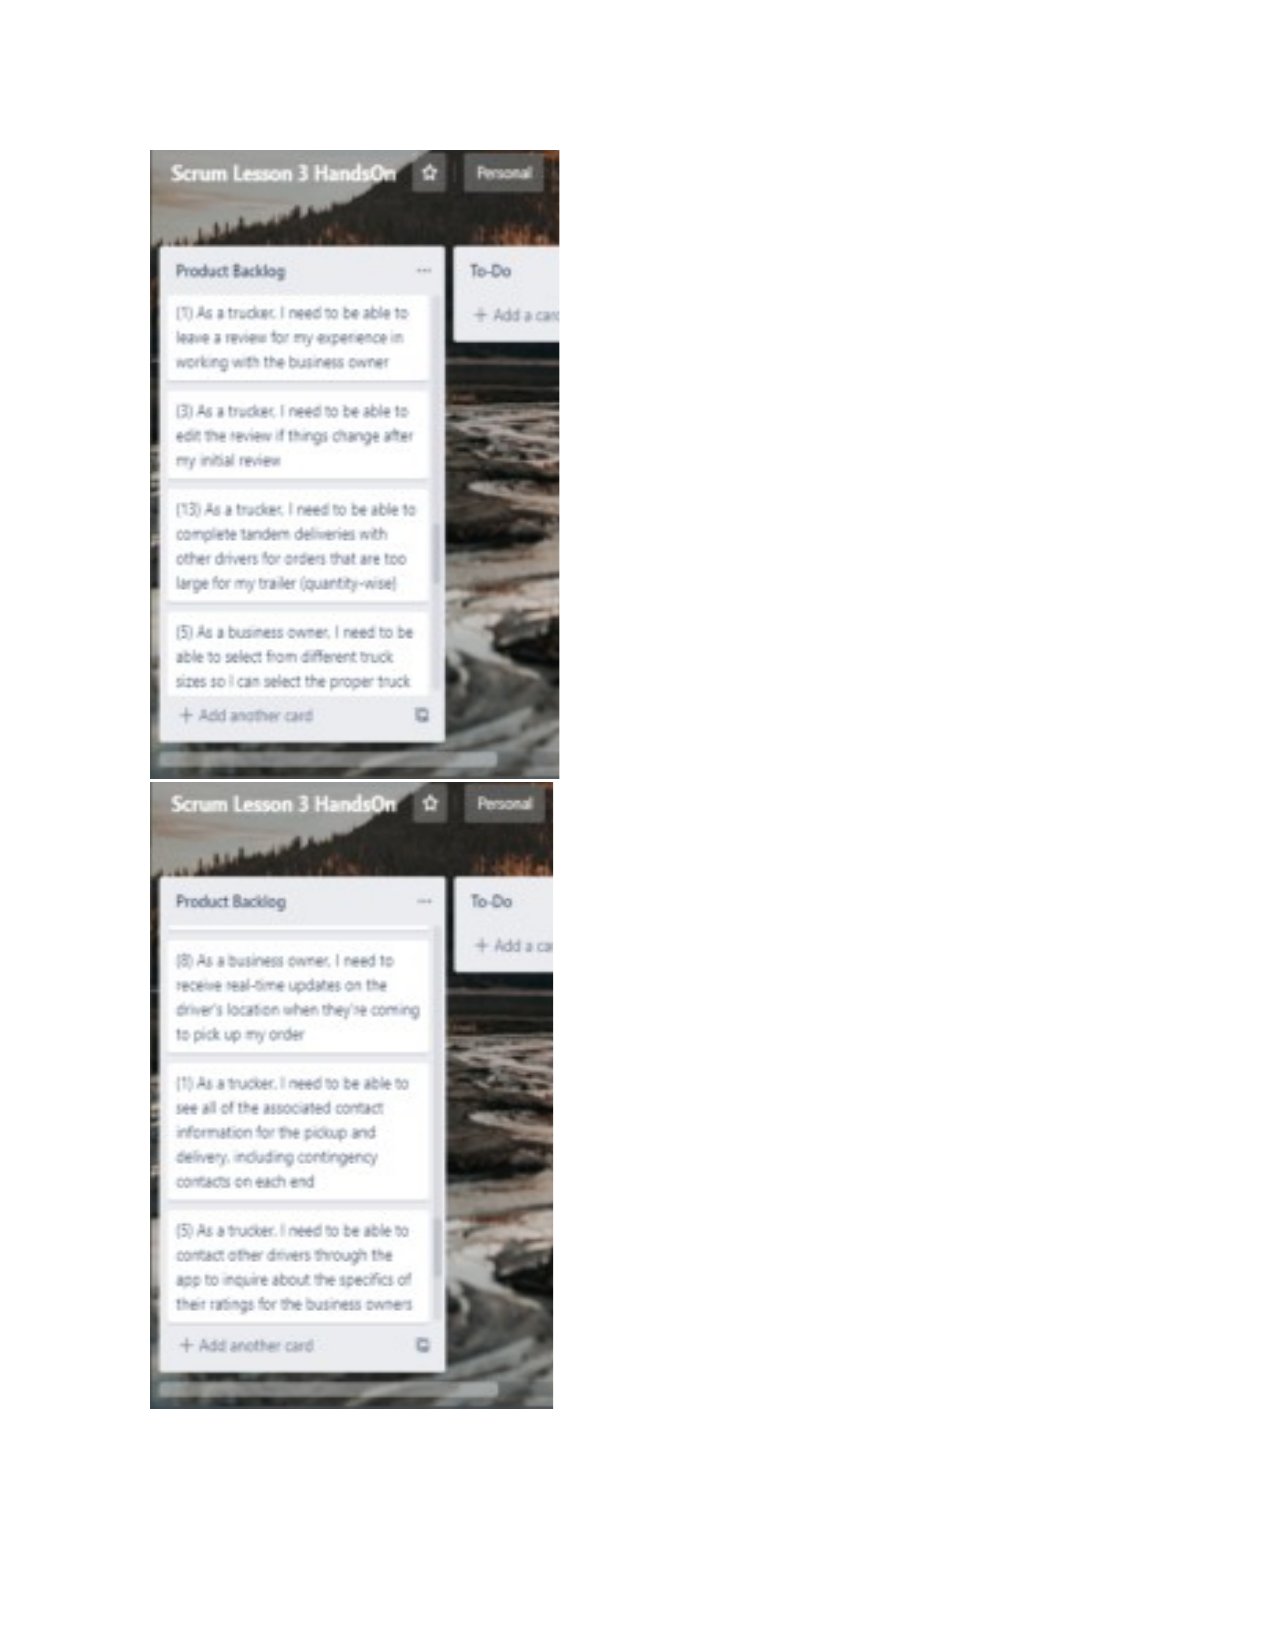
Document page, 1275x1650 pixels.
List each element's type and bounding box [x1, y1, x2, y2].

picture [150, 150, 560, 779]
picture [150, 782, 554, 1409]
